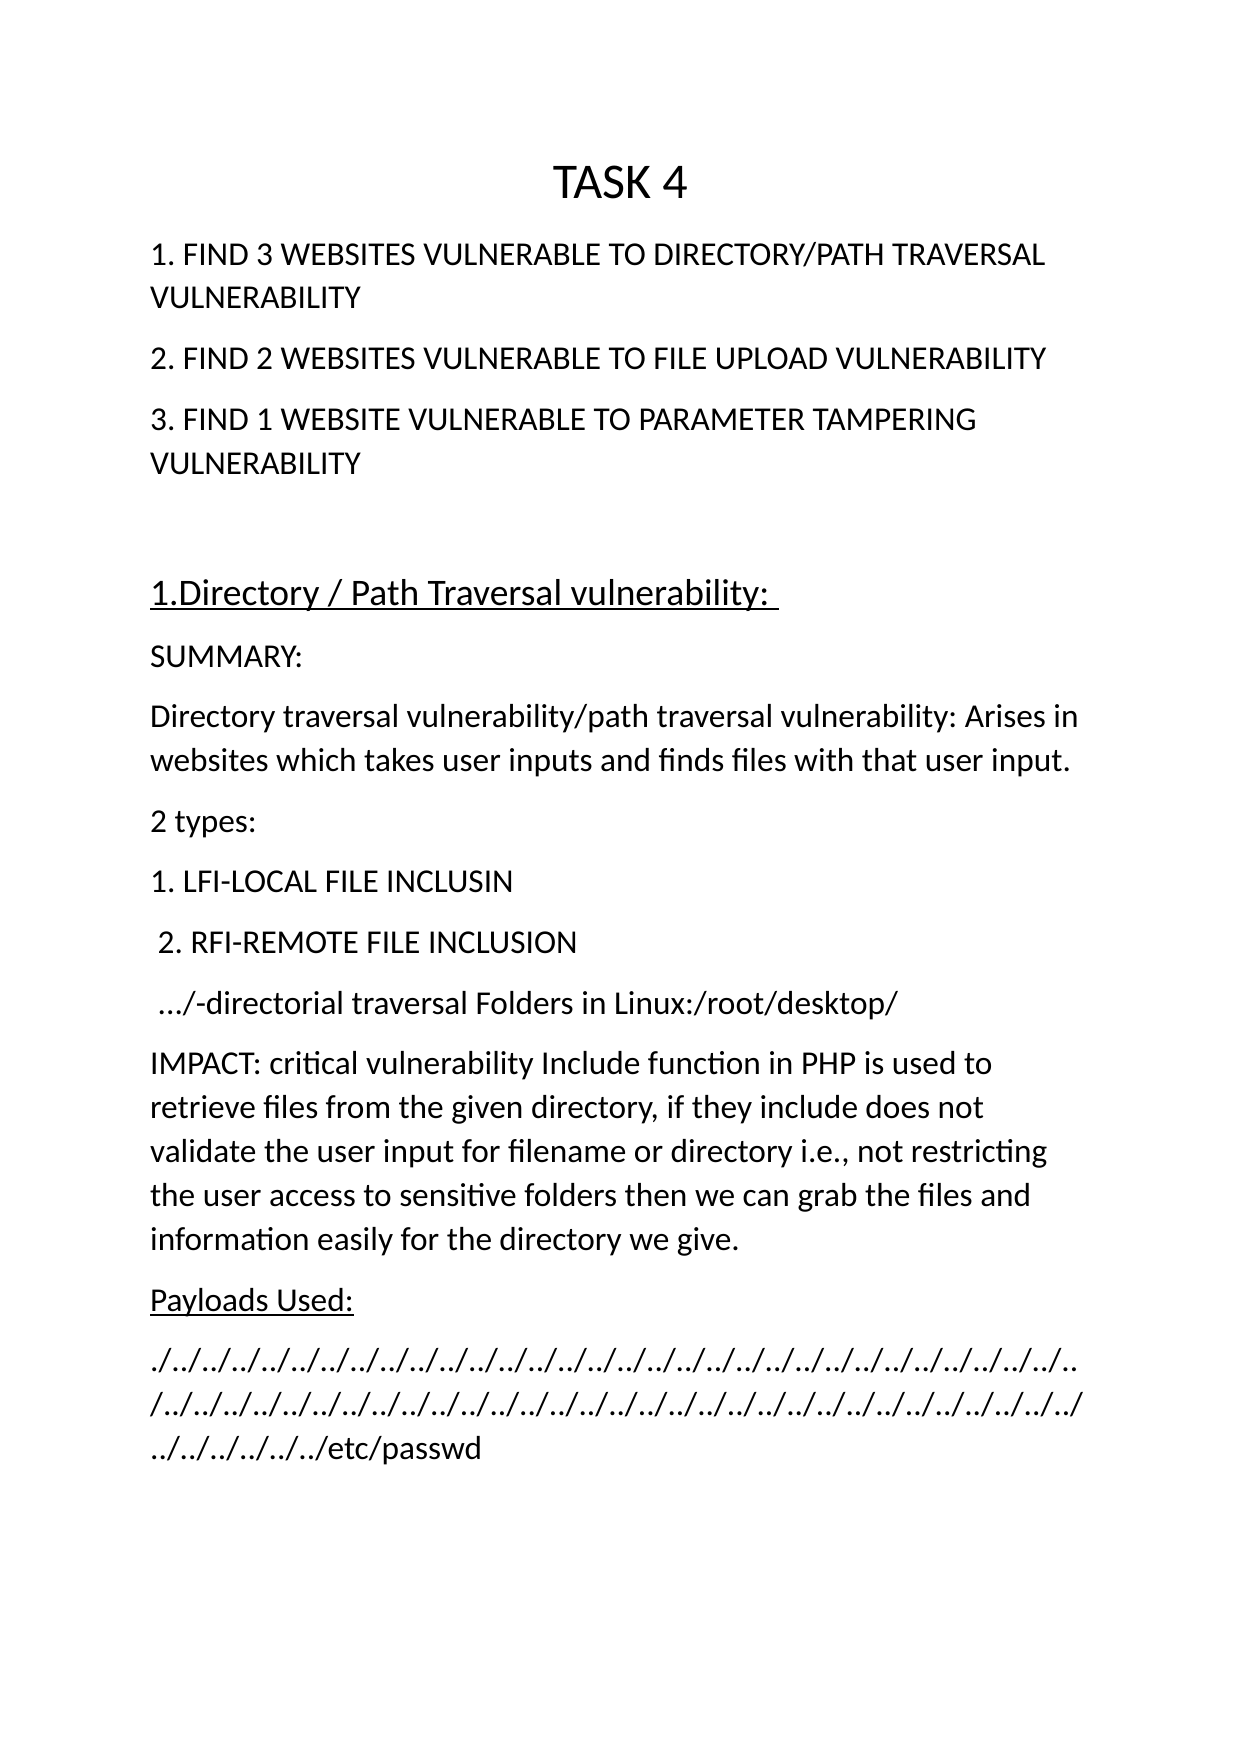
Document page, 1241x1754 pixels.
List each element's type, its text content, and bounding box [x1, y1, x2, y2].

text 2 types: [150, 800, 1090, 841]
text Payloads Used: [150, 1279, 1090, 1319]
text 1. FIND 3 WEBSITES VULNERABLE TO DIRECTORY/PATH TRAVERSAL VULNERABILITY [150, 232, 1090, 317]
text .../-directorial traversal Folders in Linux:/root/desktop/ [150, 982, 1090, 1022]
text Directory traversal vulnerability/path traversal vulnerability: Arises in websites which takes user inputs and finds files with that user input. [150, 695, 1090, 780]
text ./../../../../../../../../../../../../../../../../../../../../../../../../../../../../../../../../../../../../../../../../../../../../../../../../../../../../../../../../../../../../../../../../../../../../etc/passwd [150, 1339, 1090, 1468]
text SUMMARY: [150, 634, 1090, 675]
text IMPACT: critical vulnerability Include function in PHP is used to retrieve files from the given directory, if they include does not validate the user input for filename or directory i.e., not restricting the user access to sensitive folders then we can grab the files and information easily for the directory we give. [150, 1042, 1090, 1259]
text TASK 4 [150, 150, 1090, 211]
text 3. FIND 1 WEBSITE VULNERABLE TO PARAMETER TAMPERING VULNERABILITY [150, 398, 1090, 482]
text 2. FIND 2 WEBSITES VULNERABLE TO FILE UPLOAD VULNERABILITY [150, 337, 1090, 378]
text 1. LFI-LOCAL FILE INCLUSIN [150, 860, 1090, 901]
text 2. RFI-REMOTE FILE INCLUSION [150, 921, 1090, 962]
text 1.Directory / Path Traversal vulnerability: [150, 568, 1090, 614]
